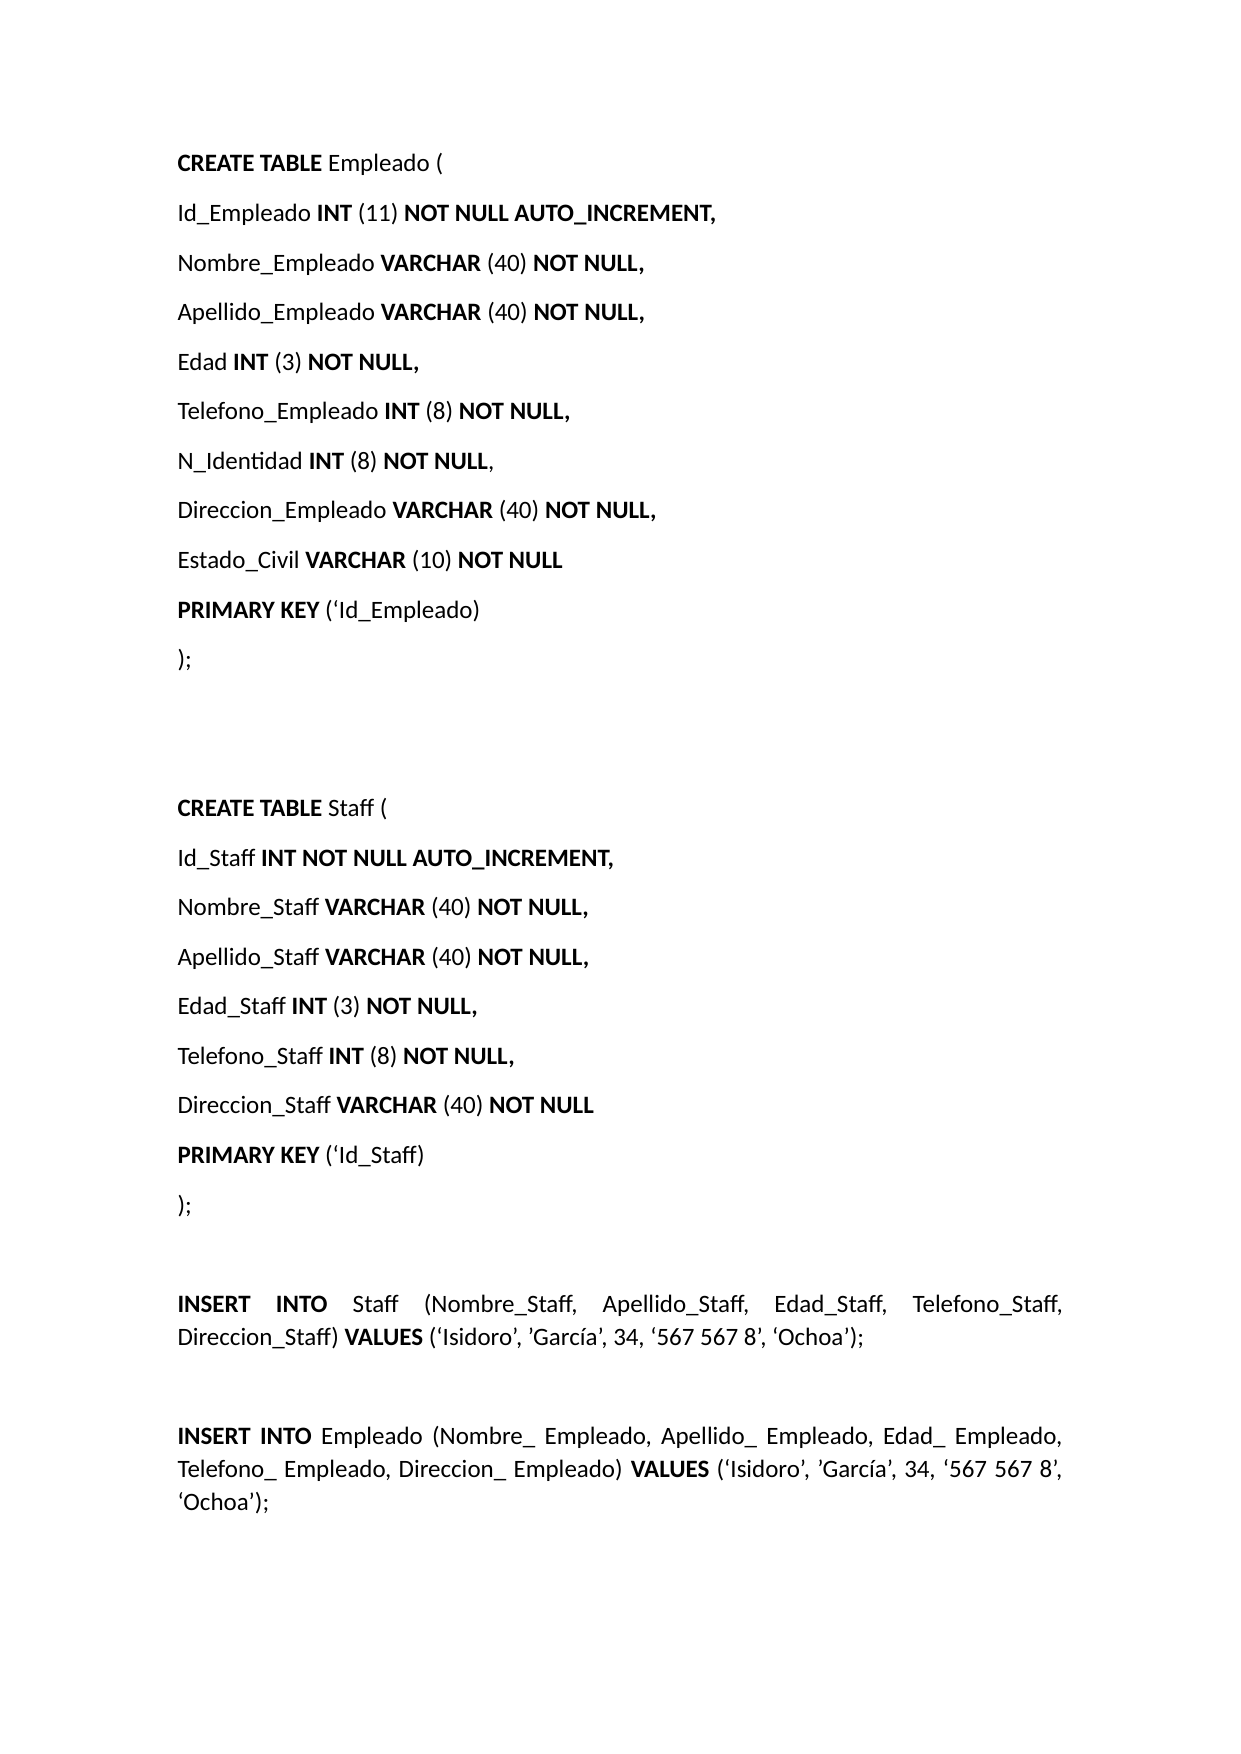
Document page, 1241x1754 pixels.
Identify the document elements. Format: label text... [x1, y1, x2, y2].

text Estado_Civil VARCHAR (10) NOT NULL [177, 544, 1063, 575]
text CREATE TABLE Empleado ( [177, 148, 1063, 178]
text Edad INT (3) NOT NULL, [177, 346, 1063, 376]
text Nombre_Staff VARCHAR (40) NOT NULL, [177, 891, 1063, 922]
text Telefono_Empleado INT (8) NOT NULL, [177, 396, 1063, 426]
text ); [177, 643, 1063, 674]
text Apellido_Empleado VARCHAR (40) NOT NULL, [177, 296, 1063, 327]
text Edad_Staff INT (3) NOT NULL, [177, 991, 1063, 1021]
text N_Identidad INT (8) NOT NULL, [177, 445, 1063, 476]
text Direccion_Staff VARCHAR (40) NOT NULL [177, 1090, 1063, 1120]
text PRIMARY KEY (‘Id_Empleado) [177, 594, 1063, 624]
text Telefono_Staff INT (8) NOT NULL, [177, 1040, 1063, 1071]
text Id_Staff INT NOT NULL AUTO_INCREMENT, [177, 842, 1063, 872]
text CREATE TABLE Staff ( [177, 792, 1063, 823]
text Nombre_Empleado VARCHAR (40) NOT NULL, [177, 247, 1063, 277]
text INSERT INTO Staff (Nombre_Staff, Apellido_Staff, Edad_Staff, Telefono_Staff, Direccion_Staff) VALUES (‘Isidoro’, ’García’, 34, ‘567 567 8’, ‘Ochoa’); [177, 1288, 1063, 1351]
text ); [177, 1189, 1063, 1219]
text PRIMARY KEY (‘Id_Staff) [177, 1139, 1063, 1170]
text Apellido_Staff VARCHAR (40) NOT NULL, [177, 941, 1063, 971]
text Id_Empleado INT (11) NOT NULL AUTO_INCREMENT, [177, 197, 1063, 228]
text INSERT INTO Empleado (Nombre_ Empleado, Apellido_ Empleado, Edad_ Empleado, Telefono_ Empleado, Direccion_ Empleado) VALUES (‘Isidoro’, ’García’, 34, ‘567 567 8’, ‘Ochoa’); [177, 1420, 1063, 1516]
text Direccion_Empleado VARCHAR (40) NOT NULL, [177, 495, 1063, 525]
